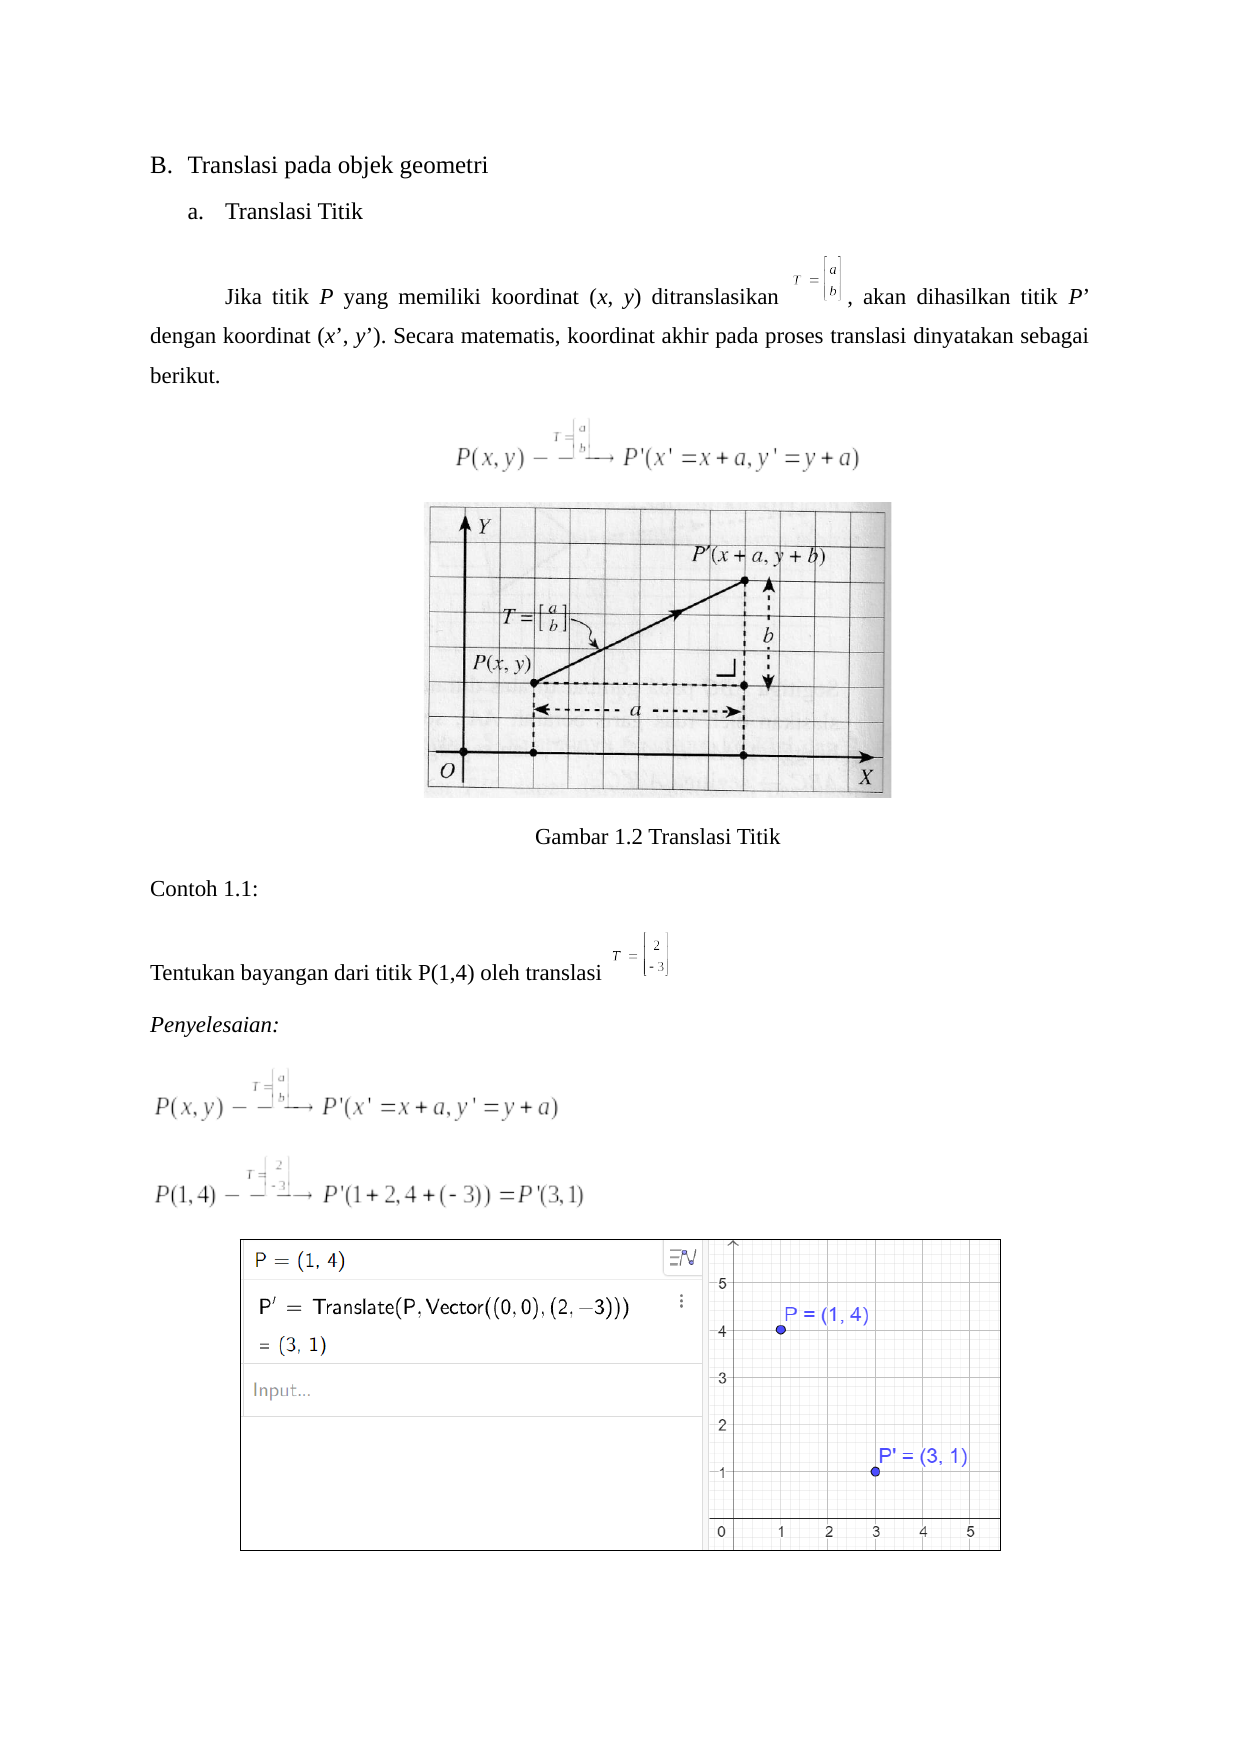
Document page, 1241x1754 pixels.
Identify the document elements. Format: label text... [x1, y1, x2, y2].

text Gambar 1.2 Translasi Titik [150, 823, 1090, 850]
picture [423, 502, 892, 798]
text Tentukan bayangan dari titik P(1,4) oleh translasi [150, 927, 1090, 985]
picture [241, 1240, 1000, 1550]
text Jika titik P yang memiliki koordinat (x, y) ditranslasikan , akan dihasilkan titik P’ dengan koordinat (x’, y’). Secara matematis, koordinat akhir pada proses translasi dinyatakan sebagai berikut. [150, 251, 1090, 388]
text Contoh 1.1: [150, 875, 1090, 902]
subtitle Translasi pada objek geometri [150, 150, 1090, 179]
text Penyelesaian: [150, 1011, 1090, 1037]
subtitle Translasi Titik [187, 197, 1090, 225]
